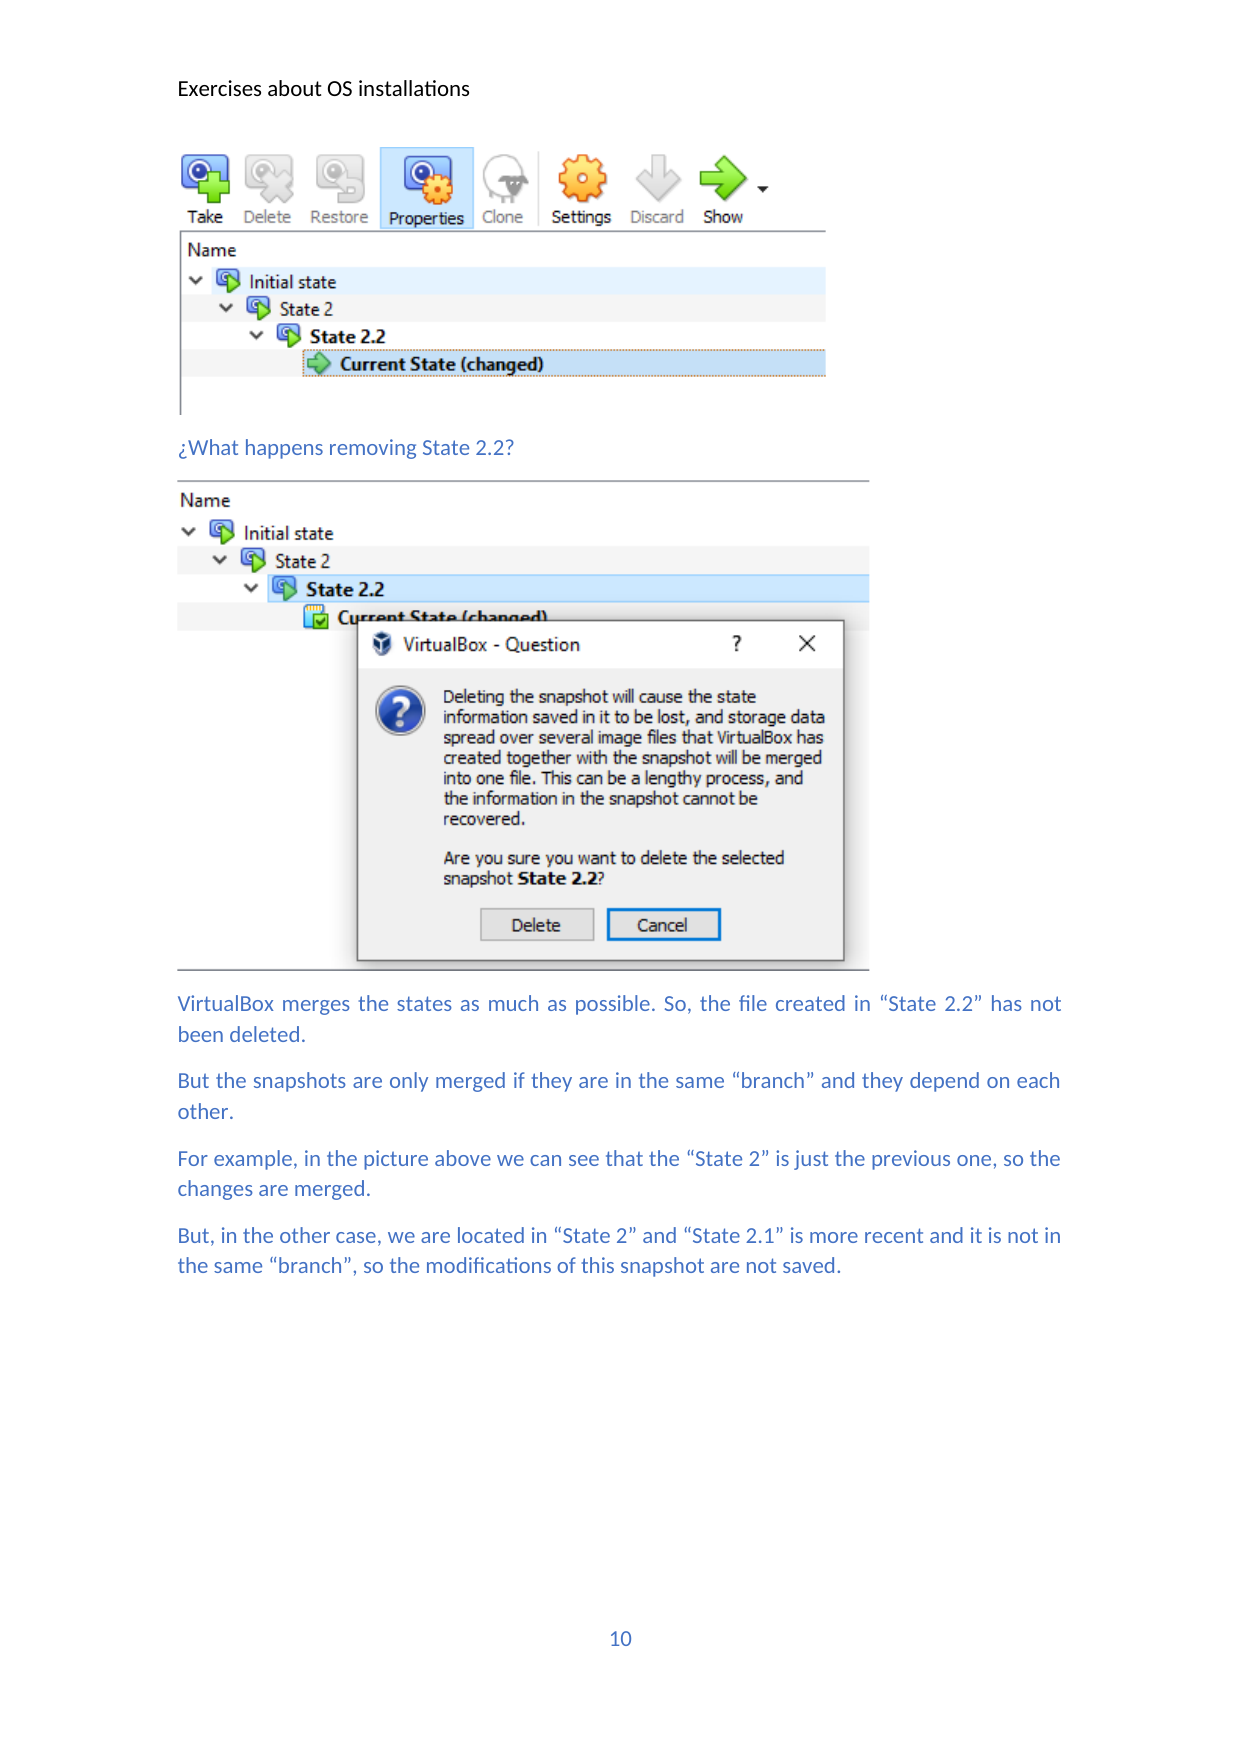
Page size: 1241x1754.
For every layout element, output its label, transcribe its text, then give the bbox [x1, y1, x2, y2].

picture [177, 480, 870, 971]
text But the snapshots are only merged if they are in the same “branch” and they depend on each other. [177, 1067, 1063, 1125]
text VirtualBox merges the states as much as possible. So, the file created in “State 2.2” has not been deleted. [177, 989, 1063, 1048]
text But, in the other case, we are located in “State 2” and “State 2.1” is more recent and it is not in the same “branch”, so the modifications of this snapshot are not saved. [177, 1221, 1063, 1279]
text For example, in the picture above we can see that the “State 2” is just the previous one, so the changes are merged. [177, 1144, 1063, 1202]
picture [177, 147, 826, 415]
text ¿What happens removing State 2.2? [177, 433, 1063, 461]
